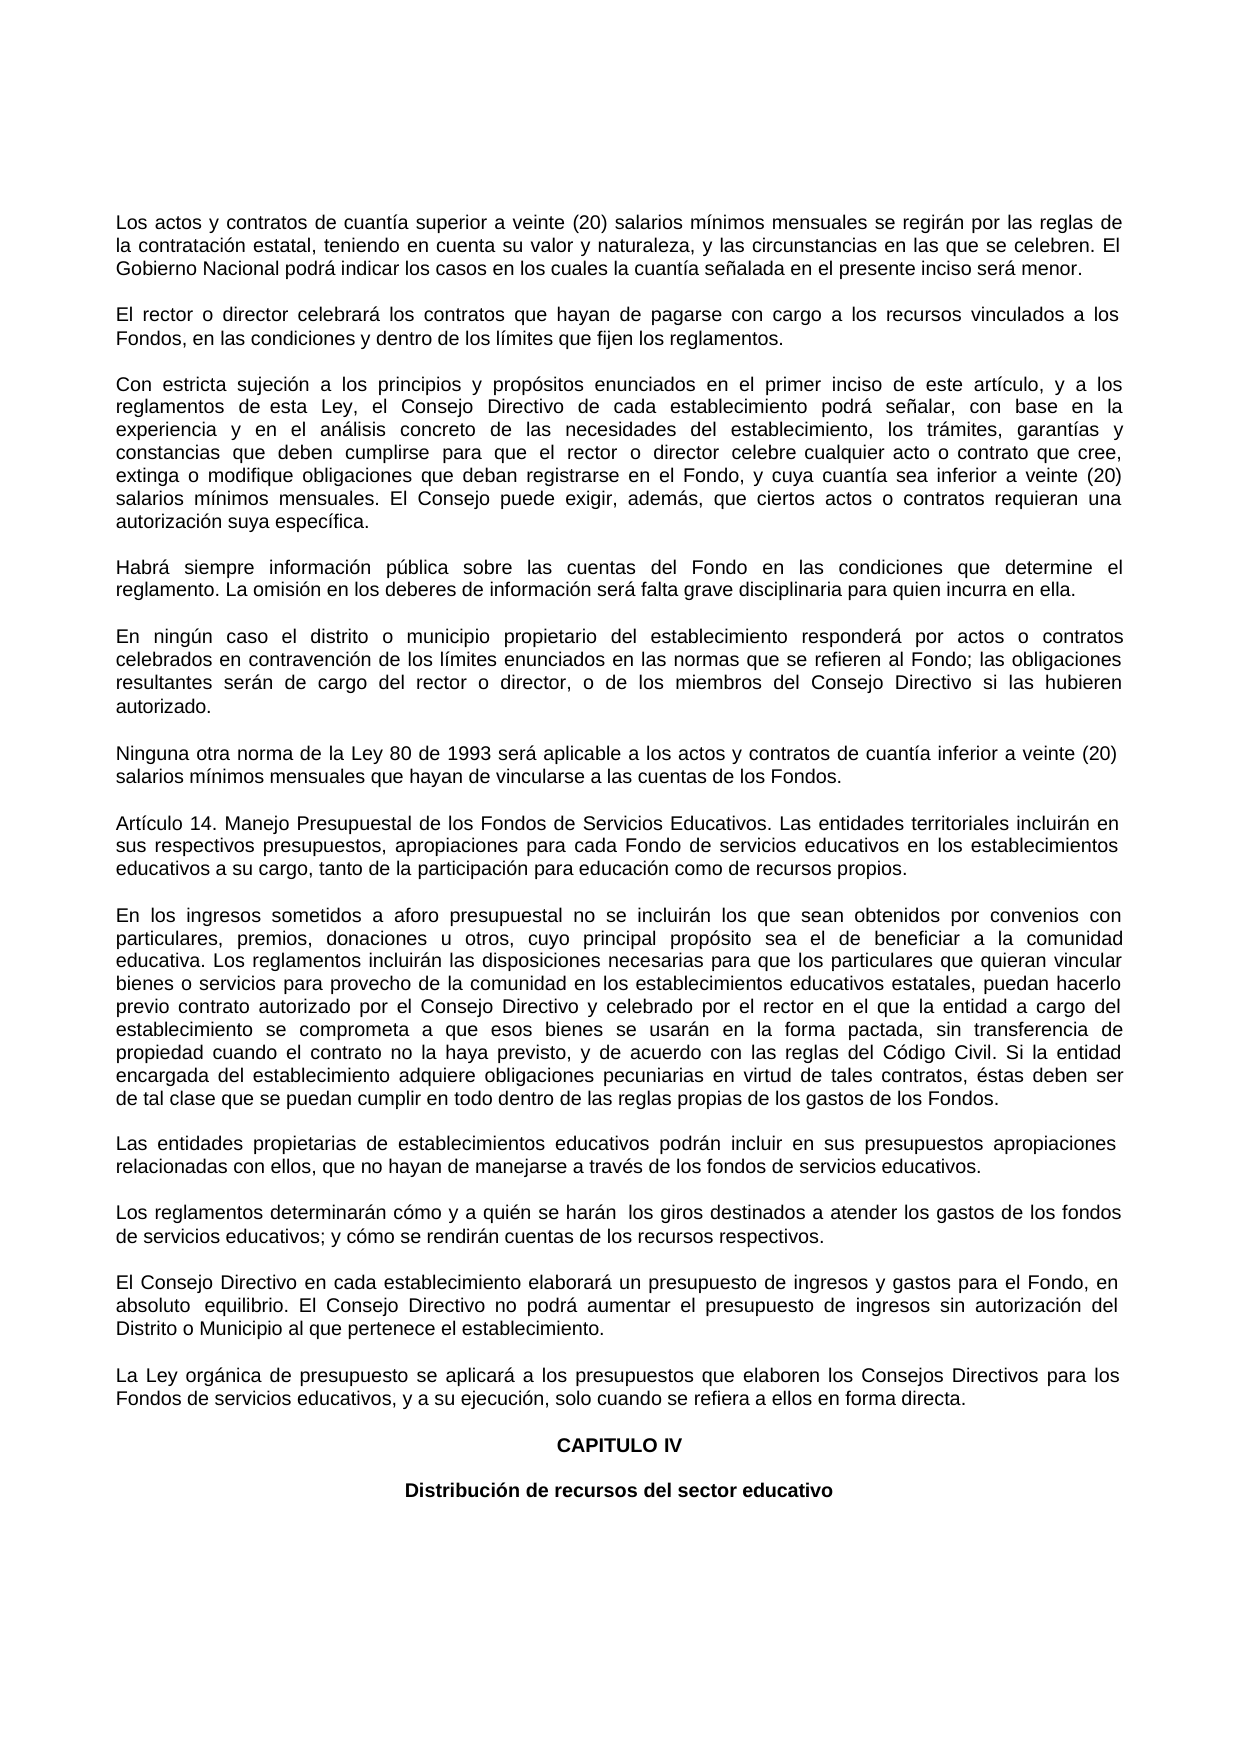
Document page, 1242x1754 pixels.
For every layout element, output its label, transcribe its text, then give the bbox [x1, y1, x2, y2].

text En ningún caso el distrito o municipio propietario del establecimiento responderá por actos o contratos celebrados en contravención de los límites enunciados en las normas que se refieren al Fondo; las obligaciones resultantes serán de cargo del rector o director, o de los miembros del Consejo Directivo si las hubieren autorizado. [116, 624, 1124, 717]
text En los ingresos sometidos a aforo presupuestal no se incluirán los que sean obtenidos por convenios con particulares, premios, donaciones u otros, cuyo principal propósito sea el de beneficiar a la comunidad educativa. Los reglamentos incluirán las disposiciones necesarias para que los particulares que quieran vincular bienes o servicios para provecho de la comunidad en los establecimientos educativos estatales, puedan hacerlo previo contrato autorizado por el Consejo Directivo y celebrado por el rector en el que la entidad a cargo del establecimiento se comprometa a que esos bienes se usarán en la forma pactada, sin transferencia de propiedad cuando el contrato no la haya previsto, y de acuerdo con las reglas del Código Civil. Si la entidad encargada del establecimiento adquiere obligaciones pecuniarias en virtud de tales contratos, éstas deben ser de tal clase que se puedan cumplir en todo dentro de las reglas propias de los gastos de los Fondos. [116, 903, 1124, 1109]
subtitle Distribución de recursos del sector educativo [310, 1479, 927, 1502]
text Los reglamentos determinarán cómo y a quién se harán los giros destinados a atender los gastos de los fondos de servicios educativos; y cómo se rendirán cuentas de los recursos respectivos. [116, 1201, 1122, 1248]
text Los actos y contratos de cuantía superior a veinte (20) salarios mínimos mensuales se regirán por las reglas de la contratación estatal, teniendo en cuenta su valor y naturaleza, y las circunstancias en las que se celebren. El Gobierno Nacional podrá indicar los casos en los cuales la cuantía señalada en el presente inciso será menor. [116, 211, 1123, 280]
text El Consejo Directivo en cada establecimiento elaborará un presupuesto de ingresos y gastos para el Fondo, en absoluto equilibrio. El Consejo Directivo no podrá aumentar el presupuesto de ingresos sin autorización del Distrito o Municipio al que pertenece el establecimiento. [116, 1271, 1120, 1340]
text Artículo 14. Manejo Presupuestal de los Fondos de Servicios Educativos. Las entidades territoriales incluirán en sus respectivos presupuestos, apropiaciones para cada Fondo de servicios educativos en los establecimientos educativos a su cargo, tanto de la participación para educación como de recursos propios. [116, 811, 1121, 879]
text Ninguna otra norma de la Ley 80 de 1993 será aplicable a los actos y contratos de cuantía inferior a veinte (20) salarios mínimos mensuales que hayan de vincularse a las cuentas de los Fondos. [116, 741, 1121, 787]
text El rector o director celebrará los contratos que hayan de pagarse con cargo a los recursos vinculados a los Fondos, en las condiciones y dentro de los límites que fijen los reglamentos. [116, 302, 1121, 350]
text Con estricta sujeción a los principios y propósitos enunciados en el primer inciso de este artículo, y a los reglamentos de esta Ley, el Consejo Directivo de cada establecimiento podrá señalar, con base en la experiencia y en el análisis concreto de las necesidades del establecimiento, los trámites, garantías y constancias que deben cumplirse para que el rector o director celebre cualquier acto o contrato que cree, extinga o modifique obligaciones que deban registrarse en el Fondo, y cuya cuantía sea inferior a veinte (20) salarios mínimos mensuales. El Consejo puede exigir, además, que ciertos actos o contratos requieran una autorización suya específica. [116, 372, 1124, 533]
text Habrá siempre información pública sobre las cuentas del Fondo en las condiciones que determine el reglamento. La omisión en los deberes de información será falta grave disciplinaria para quien incurra en ella. [116, 557, 1124, 600]
text Las entidades propietarias de establecimientos educativos podrán incluir en sus presupuestos apropiaciones relacionadas con ellos, que no hayan de manejarse a través de los fondos de servicios educativos. [116, 1132, 1118, 1178]
subtitle CAPITULO IV [310, 1434, 929, 1457]
text La Ley orgánica de presupuesto se aplicará a los presupuestos que elaboren los Consejos Directivos para los Fondos de servicios educativos, y a su ejecución, solo cuando se refiera a ellos en forma directa. [116, 1364, 1122, 1410]
